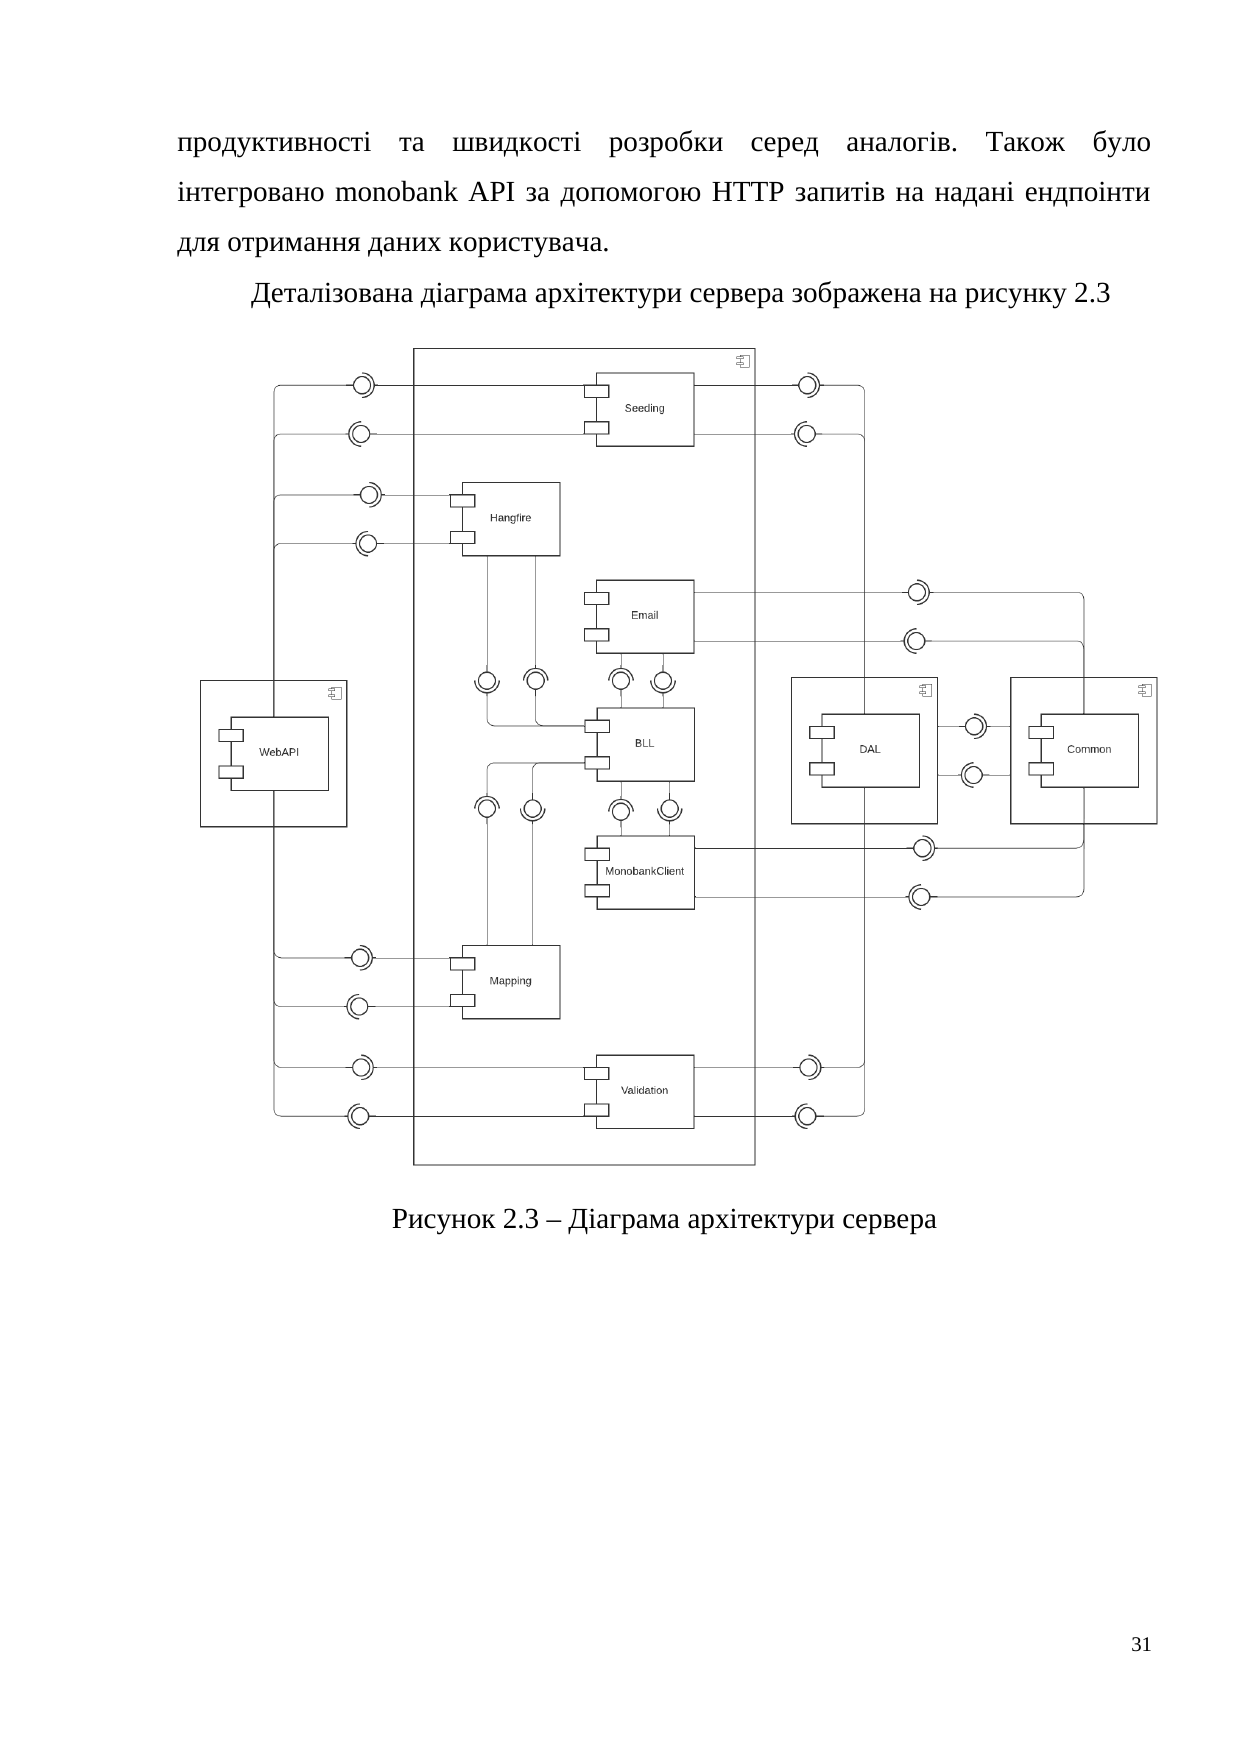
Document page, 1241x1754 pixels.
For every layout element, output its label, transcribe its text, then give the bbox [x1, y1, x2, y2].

text Деталізована діаграма архітектури сервера зображена на рисунку 2.3 [177, 275, 1152, 308]
text Рисунок 2.3 – Діаграма архітектури сервера [177, 1201, 1152, 1234]
picture [177, 325, 1181, 1189]
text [177, 124, 1152, 258]
